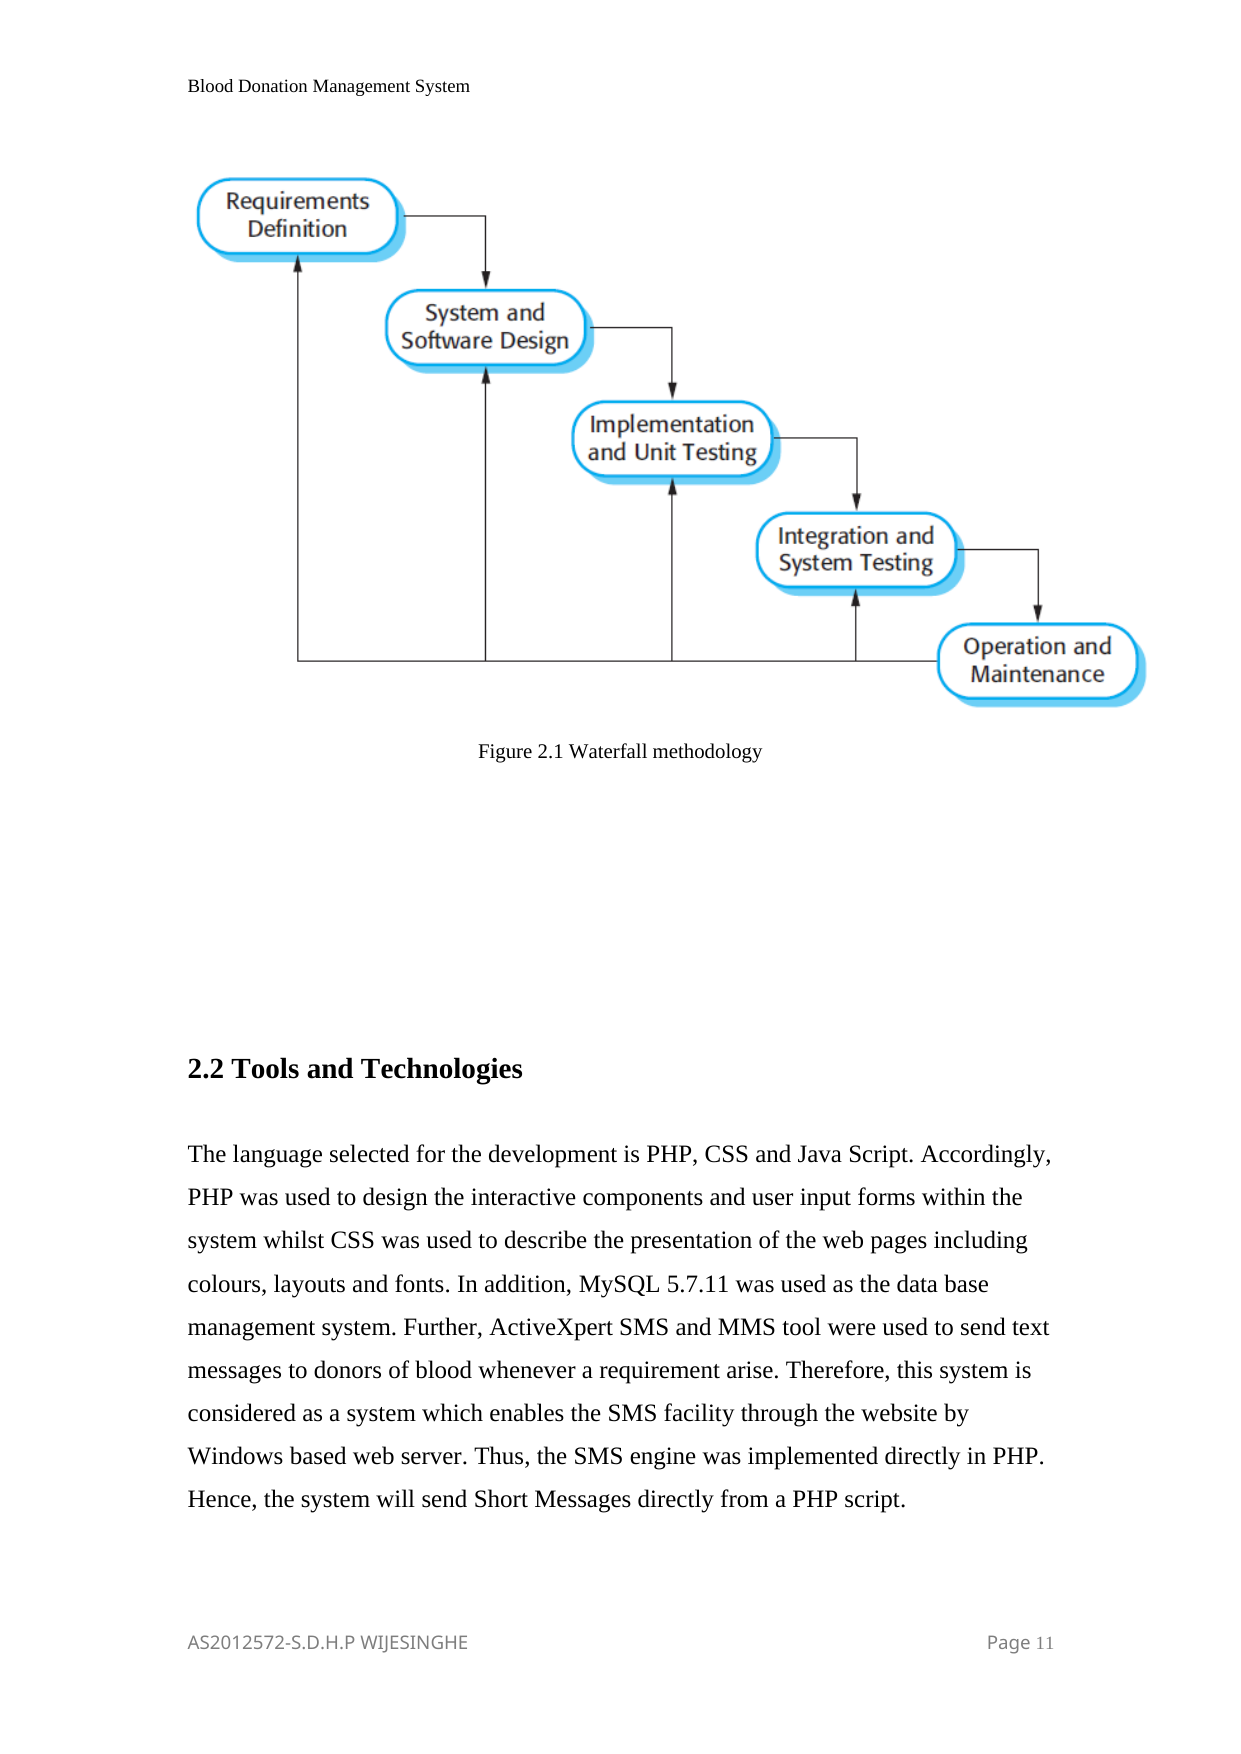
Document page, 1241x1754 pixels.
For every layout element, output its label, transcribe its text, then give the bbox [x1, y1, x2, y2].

text Figure 2.1 Waterfall methodology [187, 739, 1053, 763]
picture [187, 166, 1157, 719]
text The language selected for the development is PHP, CSS and Java Script. Accordingly, PHP was used to design the interactive components and user input forms within the system whilst CSS was used to describe the presentation of the web pages including colours, layouts and fonts. In addition, MySQL 5.7.11 was used as the data base management system. Further, ActiveXpert SMS and MMS tool were used to send text messages to donors of blood whenever a requirement arise. Therefore, this system is considered as a system which enables the SMS facility through the website by Windows based web server. Thus, the SMS engine was implemented directly in PHP. Hence, the system will send Short Messages directly from a PHP script. [187, 1139, 1053, 1513]
text 2.2 Tools and Technologies [187, 1051, 1053, 1085]
